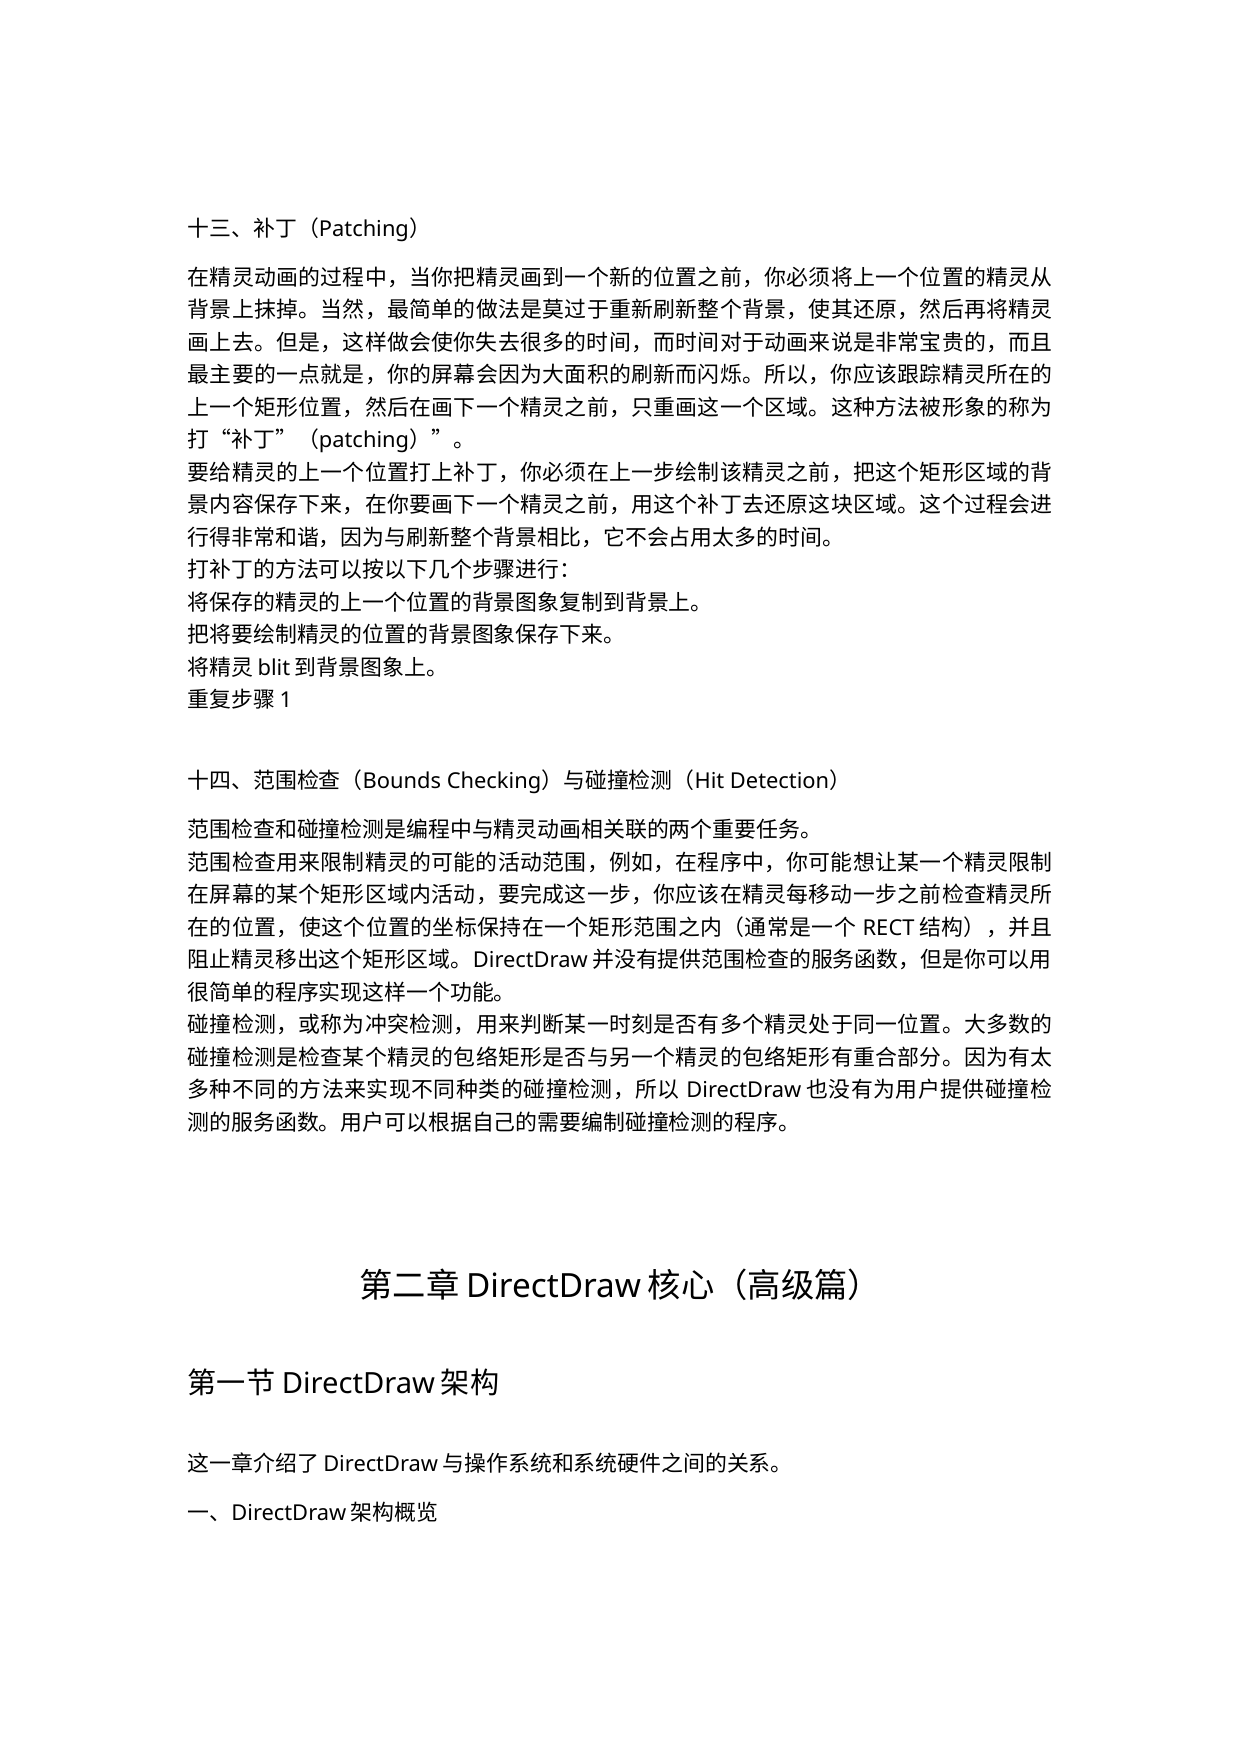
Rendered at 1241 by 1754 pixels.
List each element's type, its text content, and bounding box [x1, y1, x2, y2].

text 十四、范围检查（Bounds Checking）与碰撞检测（Hit Detection） [187, 763, 1053, 796]
text 重复步骤1 [187, 682, 1053, 714]
text 第二章DirectDraw核心（高级篇） [187, 1251, 1053, 1316]
text 在精灵动画的过程中，当你把精灵画到一个新的位置之前，你必须将上一个位置的精灵从背景上抹掉。当然，最简单的做法是莫过于重新刷新整个背景，使其还原，然后再将精灵画上去。但是，这样做会使你失去很多的时间，而时间对于动画来说是非常宝贵的，而且最主要的一点就是，你的屏幕会因为大面积的刷新而闪烁。所以，你应该跟踪精灵所在的上一个矩形位置，然后在画下一个精灵之前，只重画这一个区域。这种方法被形象的称为打“补丁”（patching）”。 [187, 259, 1053, 454]
text 要给精灵的上一个位置打上补丁，你必须在上一步绘制该精灵之前，把这个矩形区域的背景内容保存下来，在你要画下一个精灵之前，用这个补丁去还原这块区域。这个过程会进行得非常和谐，因为与刷新整个背景相比，它不会占用太多的时间。 [187, 454, 1053, 552]
text 把将要绘制精灵的位置的背景图象保存下来。 [187, 617, 1053, 649]
text 将保存的精灵的上一个位置的背景图象复制到背景上。 [187, 584, 1053, 617]
text 十三、补丁（Patching） [187, 211, 1053, 243]
text 打补丁的方法可以按以下几个步骤进行： [187, 552, 1053, 584]
text 碰撞检测，或称为冲突检测，用来判断某一时刻是否有多个精灵处于同一位置。大多数的碰撞检测是检查某个精灵的包络矩形是否与另一个精灵的包络矩形有重合部分。因为有太多种不同的方法来实现不同种类的碰撞检测，所以DirectDraw也没有为用户提供碰撞检测的服务函数。用户可以根据自己的需要编制碰撞检测的程序。 [187, 1007, 1053, 1137]
text 将精灵blit到背景图象上。 [187, 649, 1053, 682]
text 一、DirectDraw架构概览 [187, 1494, 1053, 1527]
text 这一章介绍了DirectDraw与操作系统和系统硬件之间的关系。 [187, 1446, 1053, 1478]
text 第一节 DirectDraw架构 [187, 1348, 1053, 1413]
text 范围检查和碰撞检测是编程中与精灵动画相关联的两个重要任务。 [187, 812, 1053, 844]
text 范围检查用来限制精灵的可能的活动范围，例如，在程序中，你可能想让某一个精灵限制在屏幕的某个矩形区域内活动，要完成这一步，你应该在精灵每移动一步之前检查精灵所在的位置，使这个位置的坐标保持在一个矩形范围之内（通常是一个RECT结构），并且阻止精灵移出这个矩形区域。DirectDraw并没有提供范围检查的服务函数，但是你可以用很简单的程序实现这样一个功能。 [187, 844, 1053, 1007]
